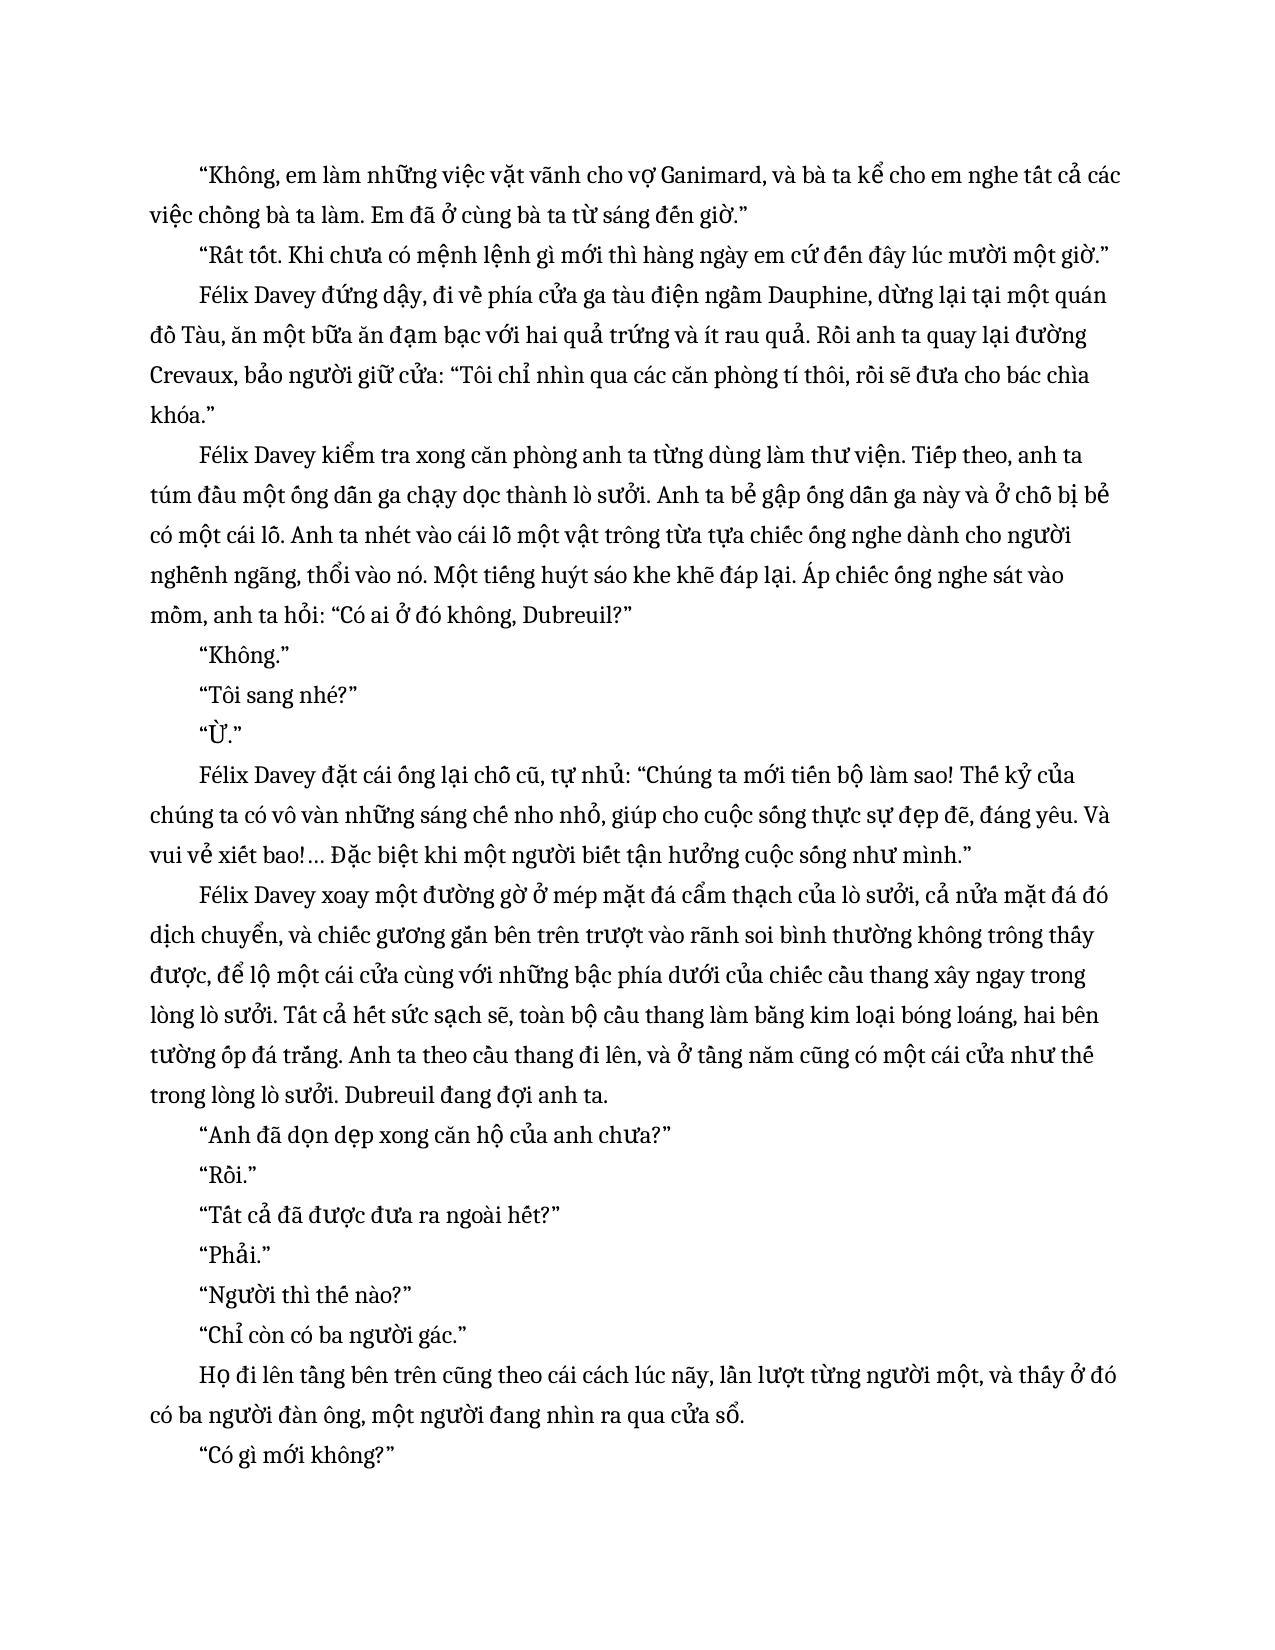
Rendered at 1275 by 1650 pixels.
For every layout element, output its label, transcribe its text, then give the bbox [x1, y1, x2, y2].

text Félix Davey xoay một đường gờ ở mép mặt đá cẩm thạch của lò sưởi, cả nửa mặt đá đó dịch chuyển, và chiếc gương gắn bên trên trượt vào rãnh soi bình thường không trông thấy được, để lộ một cái cửa cùng với những bậc phía dưới của chiếc cầu thang xây ngay trong lòng lò sưởi. Tất cả hết sức sạch sẽ, toàn bộ cầu thang làm bằng kim loại bóng loáng, hai bên tường ốp đá trắng. Anh ta theo cầu thang đi lên, và ở tầng năm cũng có một cái cửa như thế trong lòng lò sưởi. Dubreuil đang đợi anh ta. [150, 870, 1125, 1110]
text Félix Davey kiểm tra xong căn phòng anh ta từng dùng làm thư viện. Tiếp theo, anh ta túm đầu một ống dẫn ga chạy dọc thành lò sưởi. Anh ta bẻ gập ống dẫn ga này và ở chỗ bị bẻ có một cái lỗ. Anh ta nhét vào cái lỗ một vật trông từa tựa chiếc ống nghe dành cho người nghễnh ngãng, thổi vào nó. Một tiếng huýt sáo khe khẽ đáp lại. Áp chiếc ống nghe sát vào mồm, anh ta hỏi: “Có ai ở đó không, Dubreuil?” [150, 430, 1125, 630]
text “Không.” [150, 630, 1125, 670]
text “Rồi.” [150, 1150, 1125, 1190]
text “Người thì thế nào?” [150, 1270, 1125, 1310]
text “Có gì mới không?” [150, 1430, 1125, 1470]
text “Ừ.” [150, 710, 1125, 750]
text “Anh đã dọn dẹp xong căn hộ của anh chưa?” [150, 1110, 1125, 1150]
text “Rất tốt. Khi chưa có mệnh lệnh gì mới thì hàng ngày em cứ đến đây lúc mười một giờ.” [150, 230, 1125, 270]
text “Chỉ còn có ba người gác.” [150, 1310, 1125, 1350]
text “Tôi sang nhé?” [150, 670, 1125, 710]
text Félix Davey đặt cái ống lại chỗ cũ, tự nhủ: “Chúng ta mới tiến bộ làm sao! Thế kỷ của chúng ta có vô vàn những sáng chế nho nhỏ, giúp cho cuộc sống thực sự đẹp đẽ, đáng yêu. Và vui vẻ xiết bao!… Đặc biệt khi một người biết tận hưởng cuộc sống như mình.” [150, 750, 1125, 870]
text Họ đi lên tầng bên trên cũng theo cái cách lúc nãy, lần lượt từng người một, và thấy ở đó có ba người đàn ông, một người đang nhìn ra qua cửa sổ. [150, 1350, 1125, 1430]
text “Phải.” [150, 1230, 1125, 1270]
text “Tất cả đã được đưa ra ngoài hết?” [150, 1190, 1125, 1230]
text “Không, em làm những việc vặt vãnh cho vợ Ganimard, và bà ta kể cho em nghe tất cả các việc chồng bà ta làm. Em đã ở cùng bà ta từ sáng đến giờ.” [150, 150, 1125, 230]
text Félix Davey đứng dậy, đi về phía cửa ga tàu điện ngầm Dauphine, dừng lại tại một quán đồ Tàu, ăn một bữa ăn đạm bạc với hai quả trứng và ít rau quả. Rồi anh ta quay lại đường Crevaux, bảo người giữ cửa: “Tôi chỉ nhìn qua các căn phòng tí thôi, rồi sẽ đưa cho bác chìa khóa.” [150, 270, 1125, 430]
